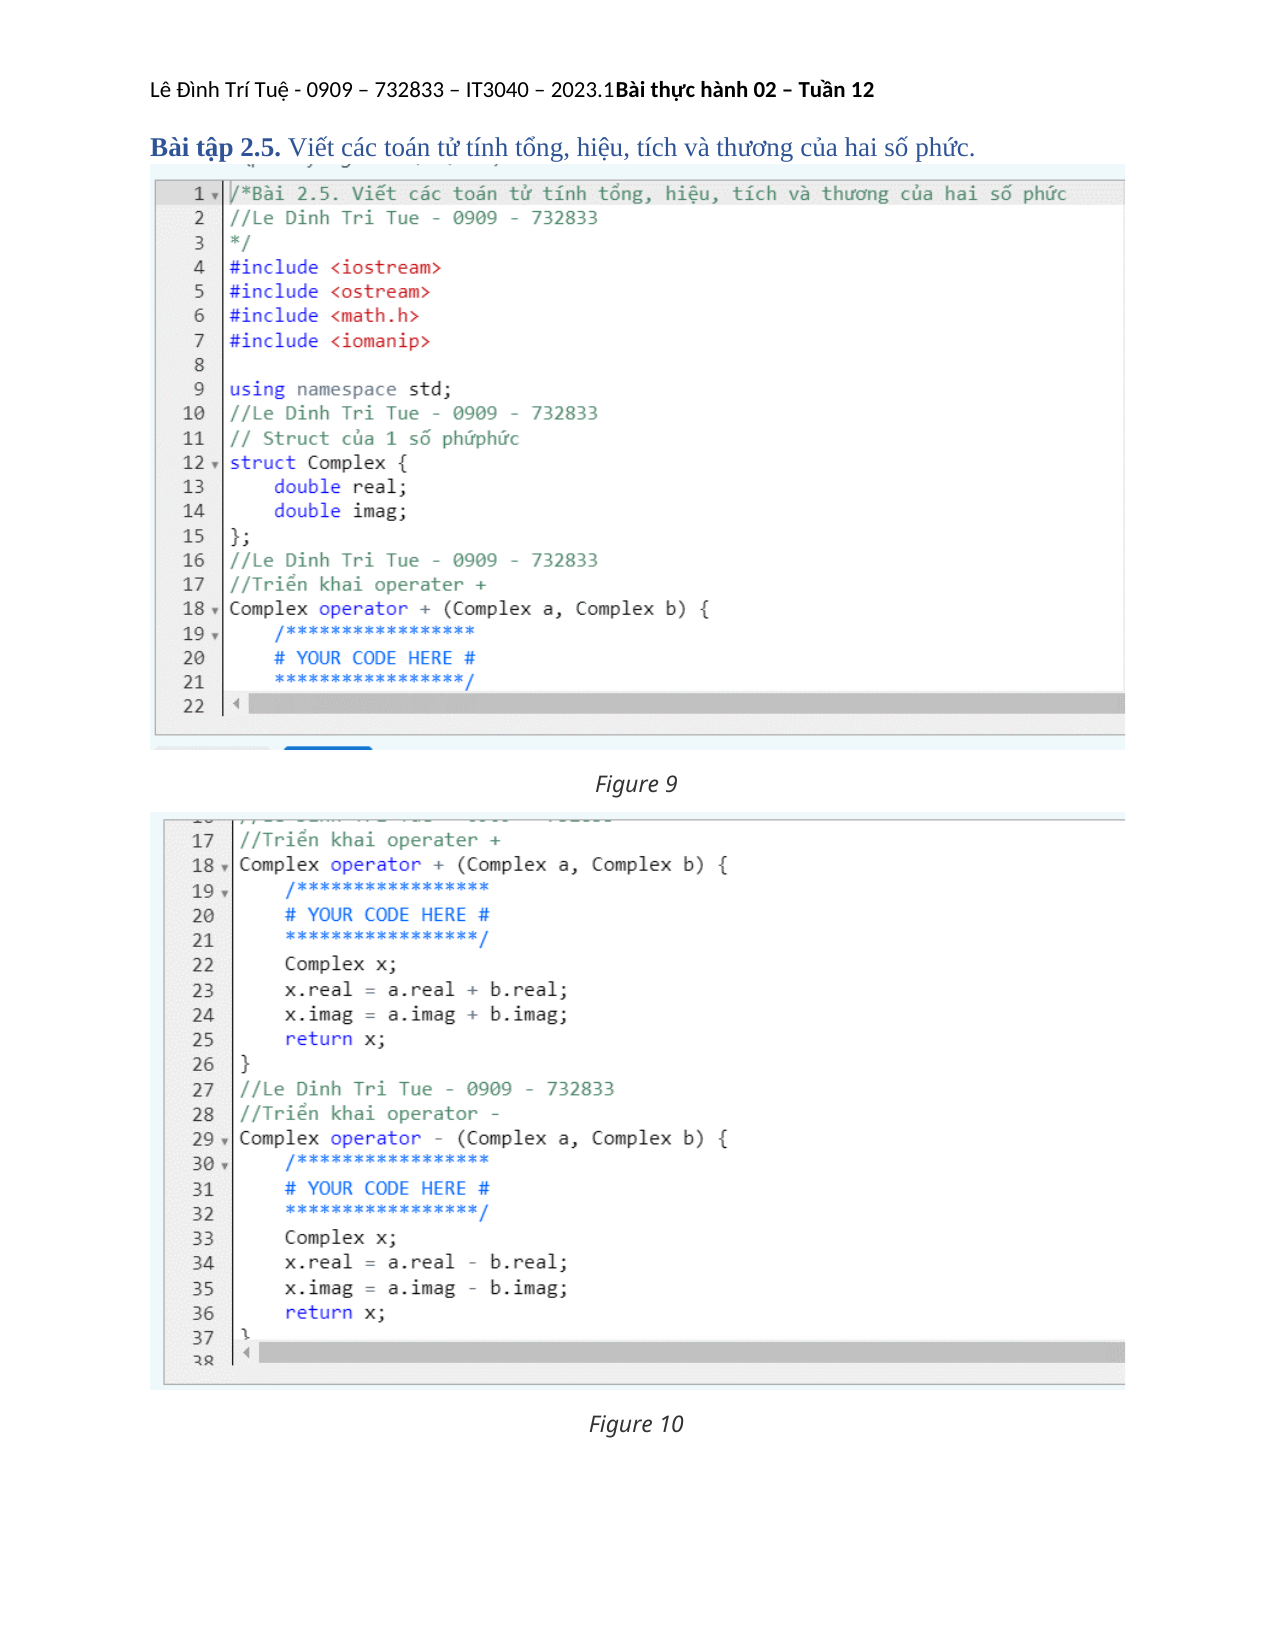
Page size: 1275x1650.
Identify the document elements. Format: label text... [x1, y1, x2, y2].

picture [150, 164, 1125, 750]
picture [150, 812, 1125, 1390]
subtitle Bài tập 2.5. Viết các toán tử tính tổng, hiệu, tích và thương của hai số phức. [150, 131, 1125, 162]
